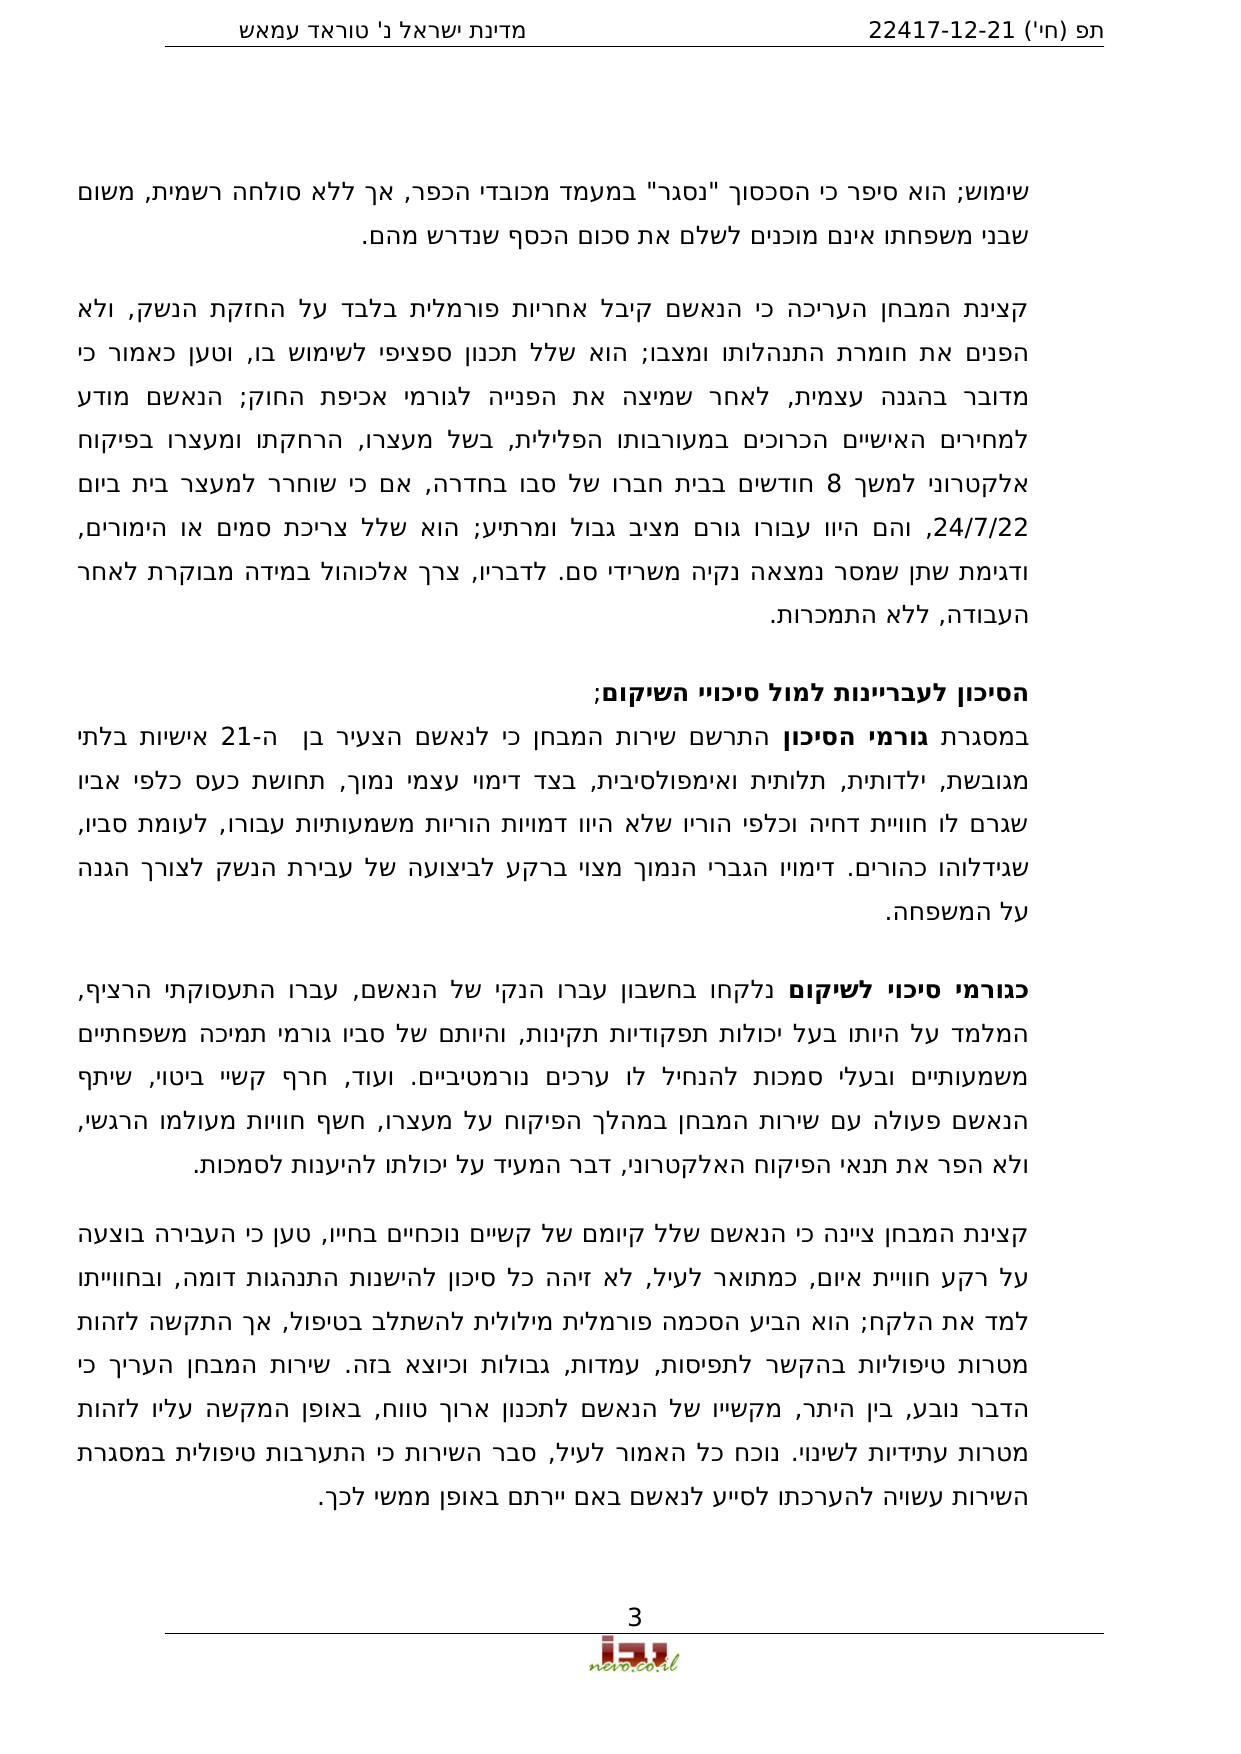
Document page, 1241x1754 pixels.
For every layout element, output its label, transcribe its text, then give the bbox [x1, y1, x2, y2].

text קצינת המבחן ציינה כי הנאשם שלל קיומם של קשיים נוכחיים בחייו, טען כי העבירה בוצעה על רקע חוויית איום, כמתואר לעיל, לא זיהה כל סיכון להישנות התנהגות דומה, ובחווייתו למד את הלקח; הוא הביע הסכמה פורמלית מילולית להשתלב בטיפול, אך התקשה לזהות מטרות טיפוליות בהקשר לתפיסות, עמדות, גבולות וכיוצא בזה. שירות המבחן העריך כי הדבר נובע, בין היתר, מקשייו של הנאשם לתכנון ארוך טווח, באופן המקשה עליו לזהות מטרות עתידיות לשינוי. נוכח כל האמור לעיל, סבר השירות כי התערבות טיפולית במסגרת השירות עשויה להערכתו לסייע לנאשם באם יירתם באופן ממשי לכך. [77, 1219, 1029, 1511]
picture [589, 1635, 681, 1673]
text במסגרת גורמי הסיכון התרשם שירות המבחן כי לנאשם הצעיר בן ה-21 אישיות בלתי מגובשת, ילדותית, תלותית ואימפולסיבית, בצד דימוי עצמי נמוך, תחושת כעס כלפי אביו שגרם לו חוויית דחיה וכלפי הוריו שלא היוו דמויות הוריות משמעותיות עבורו, לעומת סביו, שגידלוהו כהורים. דימויו הגברי הנמוך מצוי ברקע לביצועה של עבירת הנשק לצורך הגנה על המשפחה. [77, 722, 1029, 926]
text הסיכון לעבריינות למול סיכויי השיקום; [77, 678, 1029, 708]
text כגורמי סיכוי לשיקום נלקחו בחשבון עברו הנקי של הנאשם, עברו התעסוקתי הרציף, המלמד על היותו בעל יכולות תפקודיות תקינות, והיותם של סביו גורמי תמיכה משפחתיים משמעותיים ובעלי סמכות להנחיל לו ערכים נורמטיביים. ועוד, חרף קשיי ביטוי, שיתף הנאשם פעולה עם שירות המבחן במהלך הפיקוח על מעצרו, חשף חוויות מעולמו הרגשי, ולא הפר את תנאי הפיקוח האלקטרוני, דבר המעיד על יכולתו להיענות לסמכות. [77, 975, 1029, 1179]
text קצינת המבחן העריכה כי הנאשם קיבל אחריות פורמלית בלבד על החזקת הנשק, ולא הפנים את חומרת התנהלותו ומצבו; הוא שלל תכנון ספציפי לשימוש בו, וטען כאמור כי מדובר בהגנה עצמית, לאחר שמיצה את הפנייה לגורמי אכיפת החוק; הנאשם מודע למחירים האישיים הכרוכים במעורבותו הפלילית, בשל מעצרו, הרחקתו ומעצרו בפיקוח אלקטרוני למשך 8 חודשים בבית חברו של סבו בחדרה, אם כי שוחרר למעצר בית ביום 24/7/22, והם היוו עבורו גורם מציב גבול ומרתיע; הוא שלל צריכת סמים או הימורים, ודגימת שתן שמסר נמצאה נקיה משרידי סם. לדבריו, צרך אלכוהול במידה מבוקרת לאחר העבודה, ללא התמכרות. [77, 294, 1029, 630]
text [77, 177, 1029, 250]
